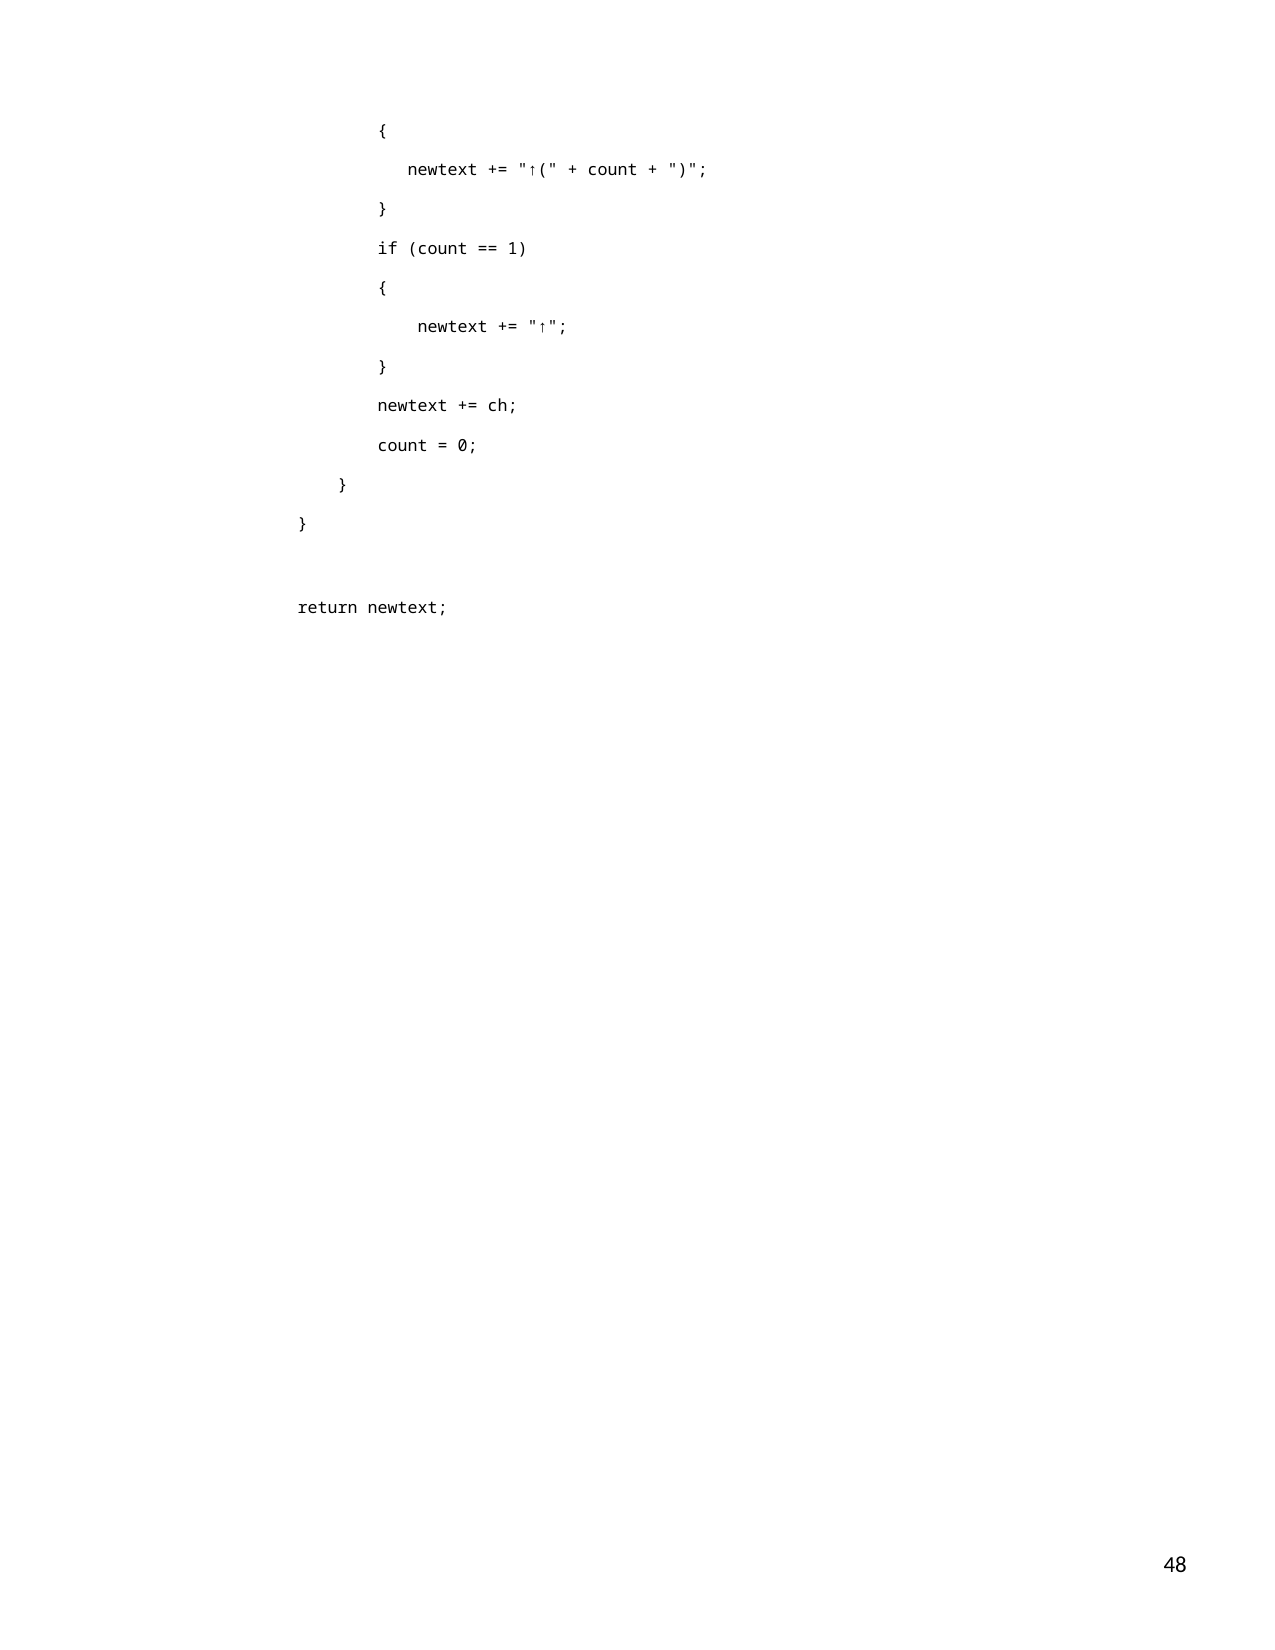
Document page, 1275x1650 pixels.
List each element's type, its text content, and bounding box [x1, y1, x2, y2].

text newtext += ch; [177, 394, 1186, 416]
text count = 0; [177, 433, 1186, 456]
text } [177, 354, 1186, 377]
text return newtext; [177, 596, 1186, 619]
text newtext += "↑(" + count + ")"; [177, 157, 1186, 180]
text } [177, 472, 1186, 495]
text newtext += "↑"; [177, 315, 1186, 338]
text { [177, 276, 1186, 298]
text } [177, 197, 1186, 219]
text { [177, 118, 1186, 141]
text if (count == 1) [177, 236, 1186, 259]
text } [177, 512, 1186, 534]
